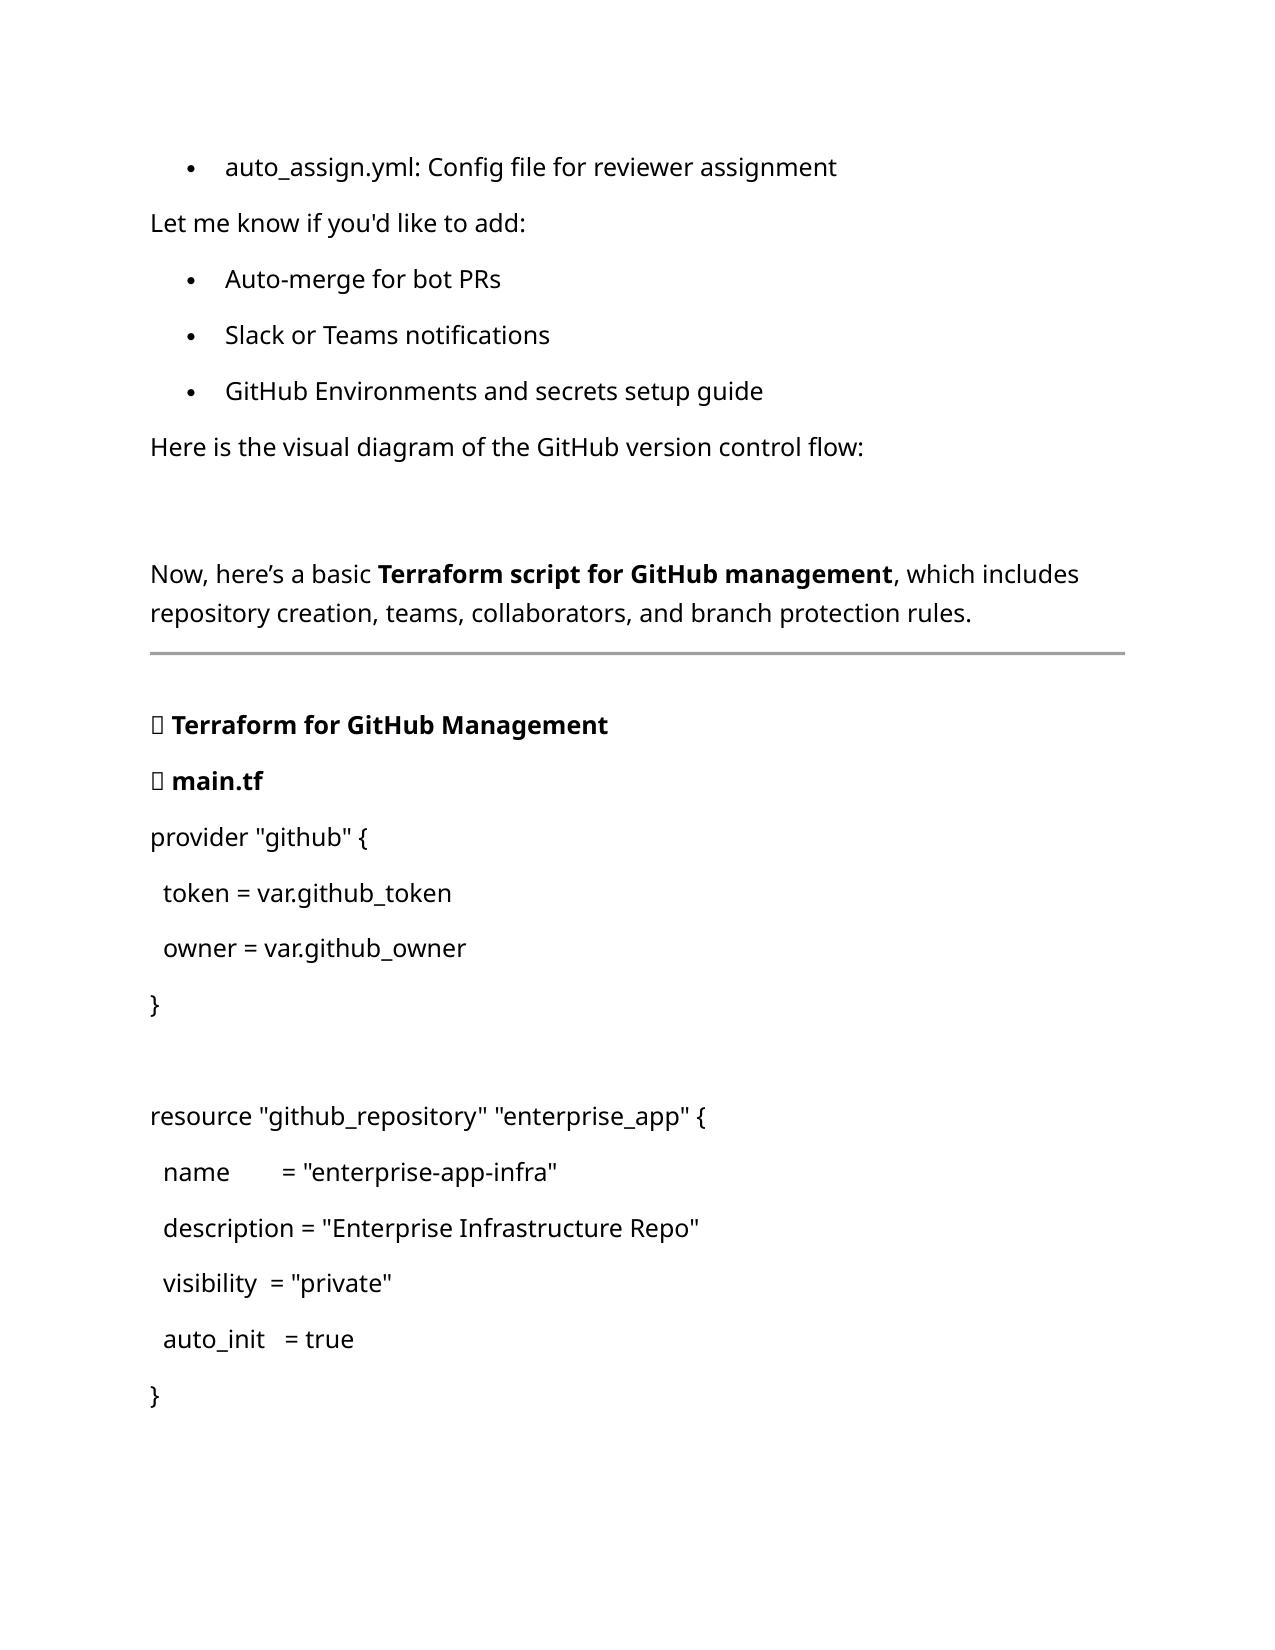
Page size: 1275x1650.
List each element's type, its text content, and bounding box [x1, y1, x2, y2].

text Here is the visual diagram of the GitHub version control flow: [150, 429, 1125, 463]
text token = var.github_token [150, 875, 1125, 909]
text visibility = "private" [150, 1266, 1125, 1300]
text Now, here’s a basic Terraform script for GitHub management, which includes repository creation, teams, collaborators, and branch protection rules. [150, 557, 1125, 630]
list Slack or Teams notifications [187, 317, 1125, 352]
text 🔸 main.tf [150, 763, 1125, 798]
text name = "enterprise-app-infra" [150, 1154, 1125, 1188]
list GitHub Environments and secrets setup guide [187, 373, 1125, 407]
text auto_init = true [150, 1322, 1125, 1356]
text resource "github_repository" "enterprise_app" { [150, 1098, 1125, 1133]
text Let me know if you'd like to add: [150, 206, 1125, 240]
text 📁 Terraform for GitHub Management [150, 708, 1125, 742]
text } [150, 987, 1125, 1021]
list Auto-merge for bot PRs [187, 262, 1125, 296]
text owner = var.github_owner [150, 931, 1125, 965]
text provider "github" { [150, 819, 1125, 853]
list auto_assign.yml: Config file for reviewer assignment [187, 150, 1125, 184]
text } [150, 1378, 1125, 1412]
text description = "Enterprise Infrastructure Repo" [150, 1210, 1125, 1244]
